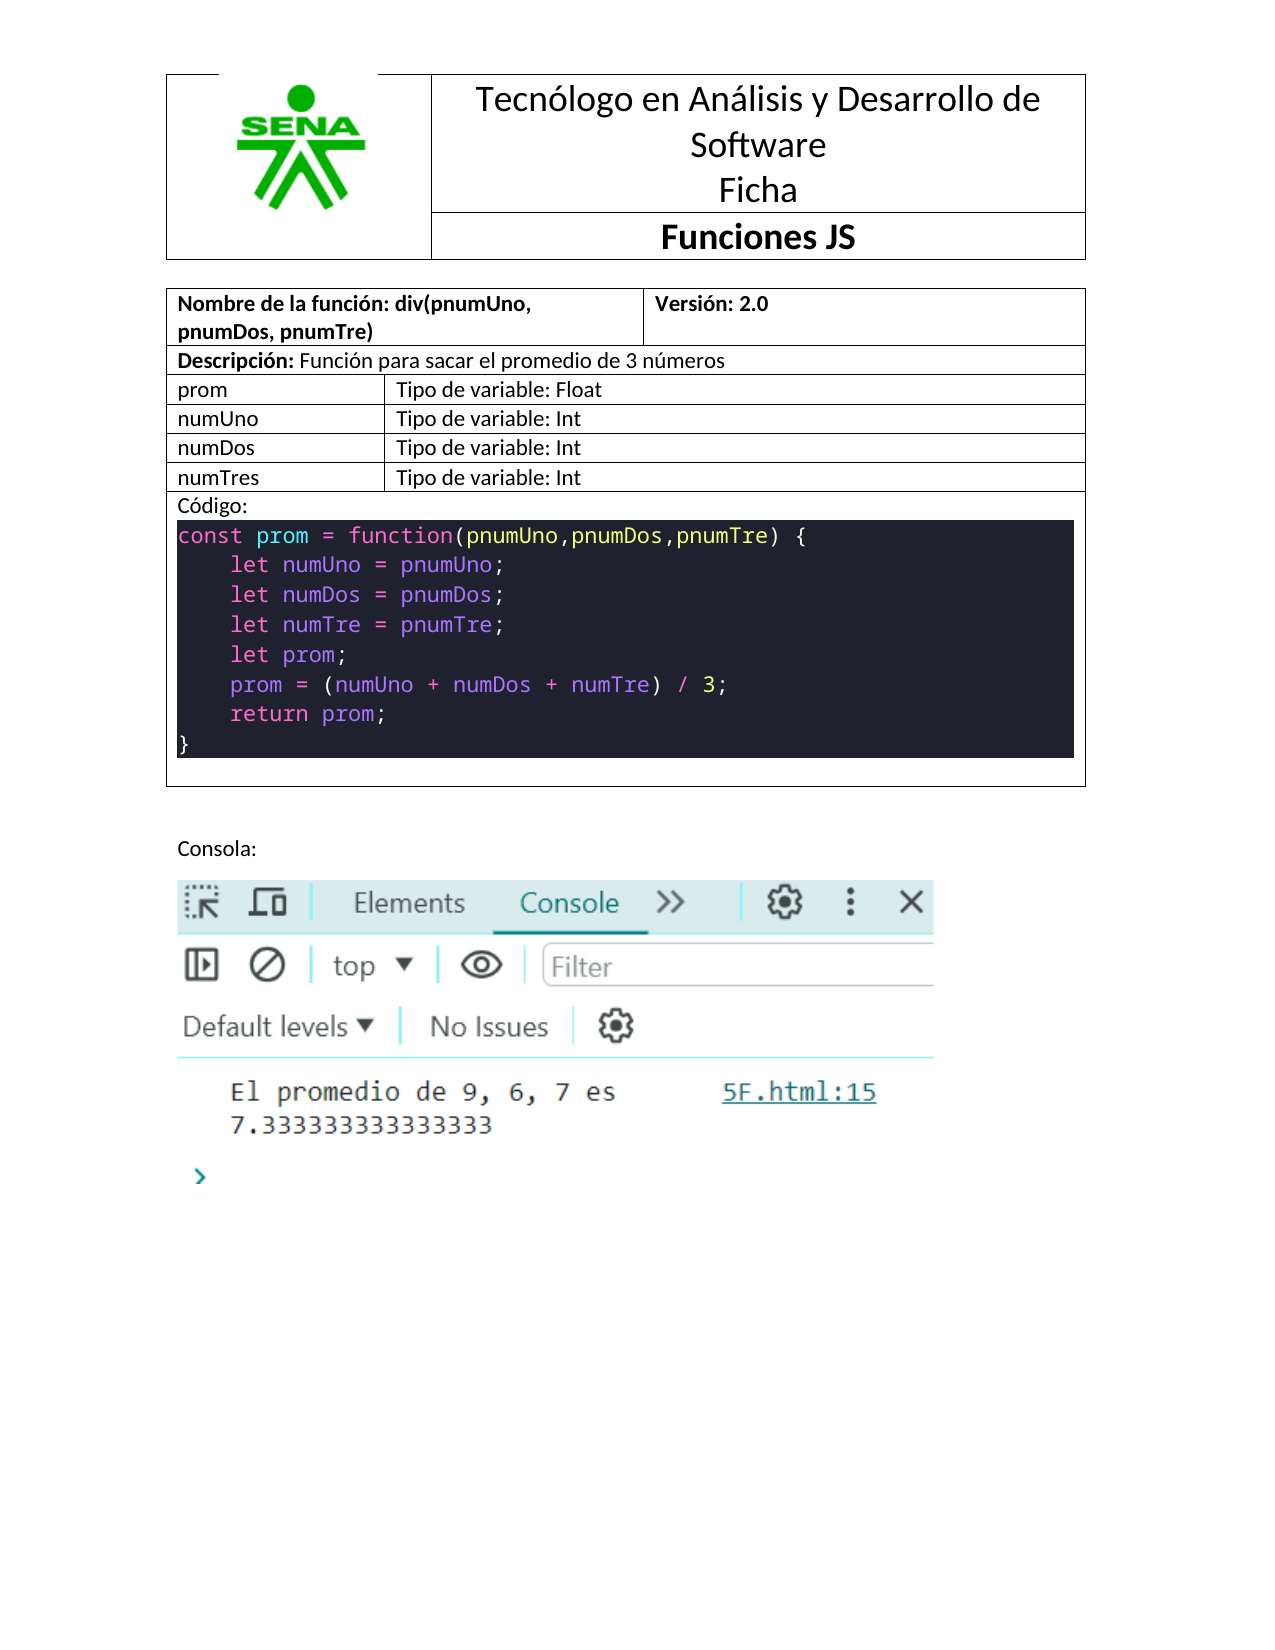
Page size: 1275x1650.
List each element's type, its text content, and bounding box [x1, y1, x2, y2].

table_cell Código: const prom = function(pnumUno,pnumDos,pnumTre) { let numUno = pnumUno; let numDos = pnumDos; let numTre = pnumTre; let prom; prom = (numUno + numDos + numTre) / 3; return prom; } [167, 492, 1085, 786]
table_cell numUno [167, 405, 384, 432]
table_cell Tipo de variable: Int [385, 434, 1085, 462]
table_cell prom [167, 375, 384, 403]
picture [177, 880, 934, 1184]
table_cell Tipo de variable: Float [385, 375, 1085, 403]
table_cell Descripción: Función para sacar el promedio de 3 números [167, 346, 1085, 374]
picture [218, 74, 379, 226]
table_header Nombre de la función: div(pnumUno, pnumDos, pnumTre) [167, 289, 643, 345]
text Consola: [177, 834, 1098, 862]
table_cell numDos [167, 434, 384, 462]
table_cell numTres [167, 463, 384, 491]
table_cell Tipo de variable: Int [385, 463, 1085, 491]
table_header Versión: 2.0 [644, 289, 1085, 345]
table_cell Tipo de variable: Int [385, 405, 1085, 432]
